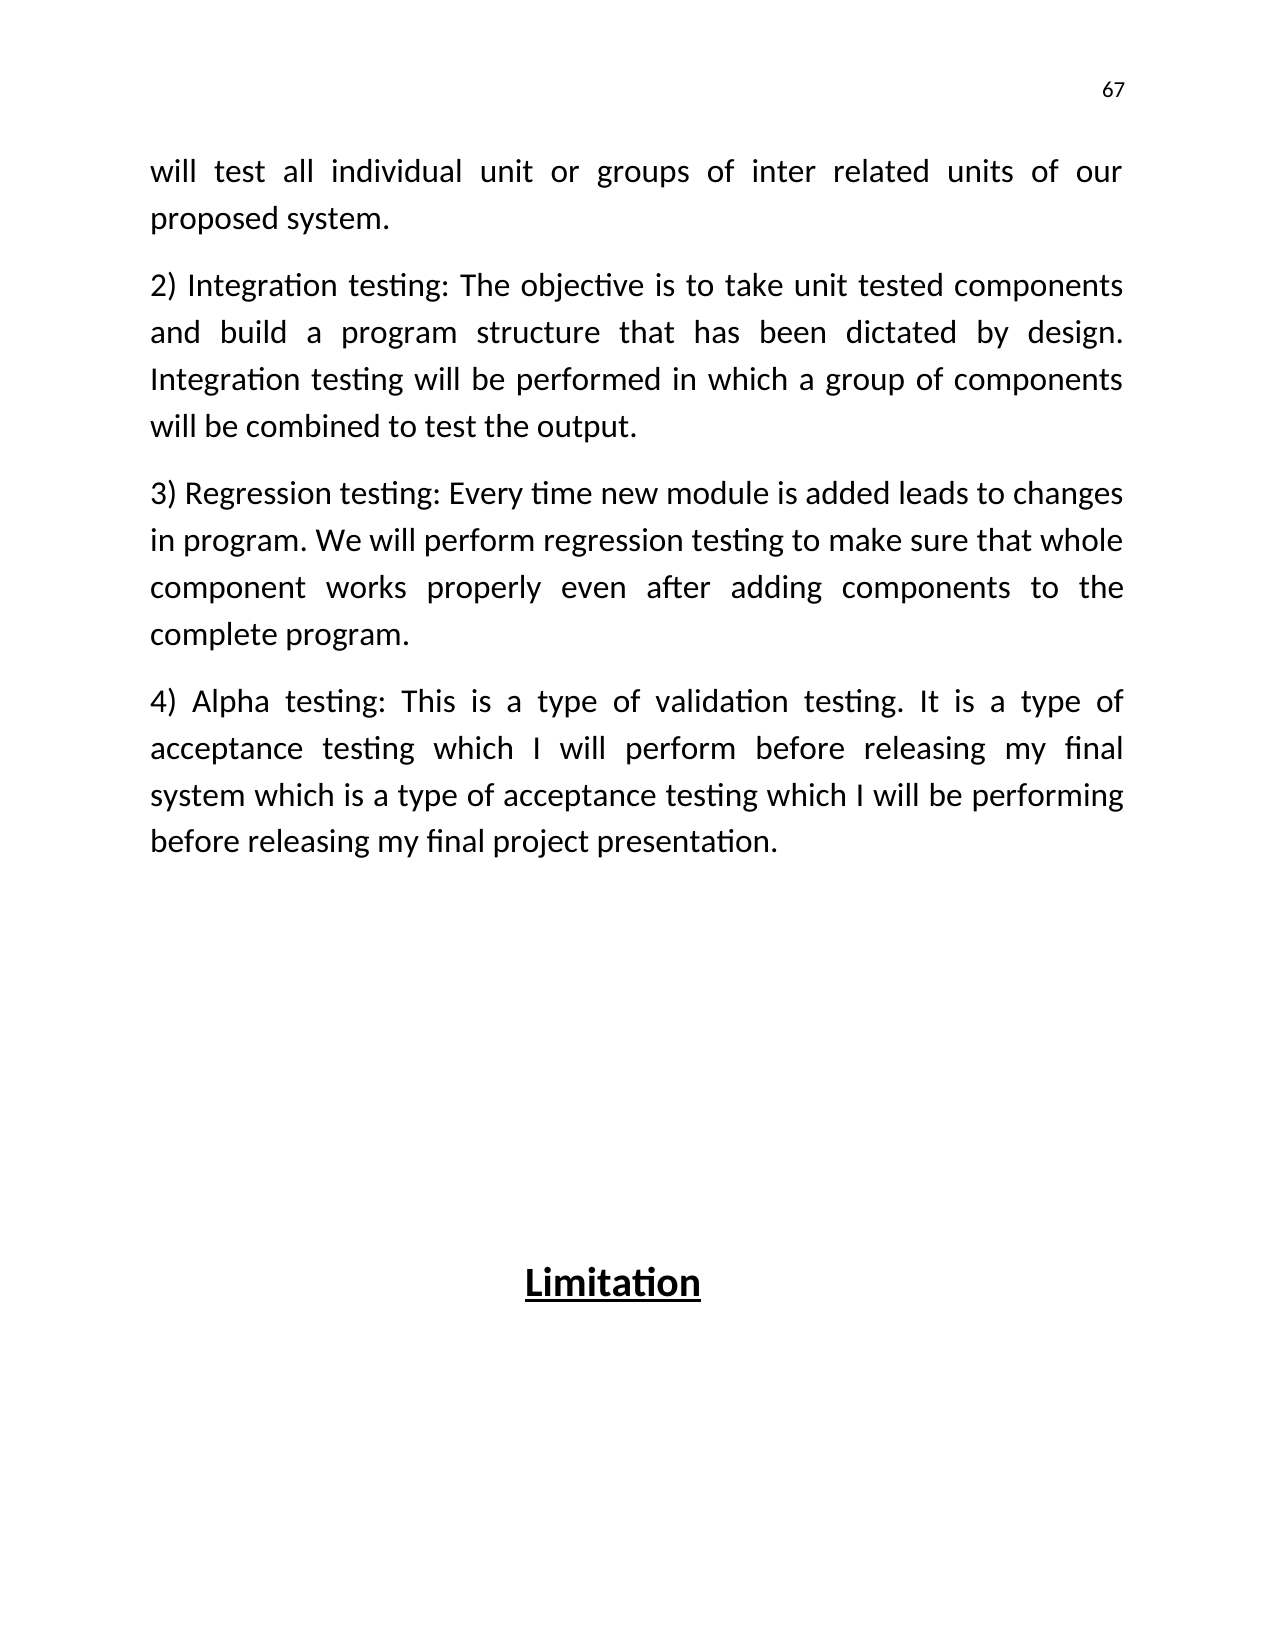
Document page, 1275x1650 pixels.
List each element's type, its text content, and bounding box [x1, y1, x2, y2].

text Limitation [450, 1256, 1125, 1307]
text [150, 150, 1125, 237]
text 3) Regression testing: Every time new module is added leads to changes in program. We will perform regression testing to make sure that whole component works properly even after adding components to the complete program. [150, 472, 1125, 653]
text 4) Alpha testing: This is a type of validation testing. It is a type of acceptance testing which I will perform before releasing my final system which is a type of acceptance testing which I will be performing before releasing my final project presentation. [150, 680, 1125, 861]
text 2) Integration testing: The objective is to take unit tested components and build a program structure that has been dictated by design. Integration testing will be performed in which a group of components will be combined to test the output. [150, 264, 1125, 445]
